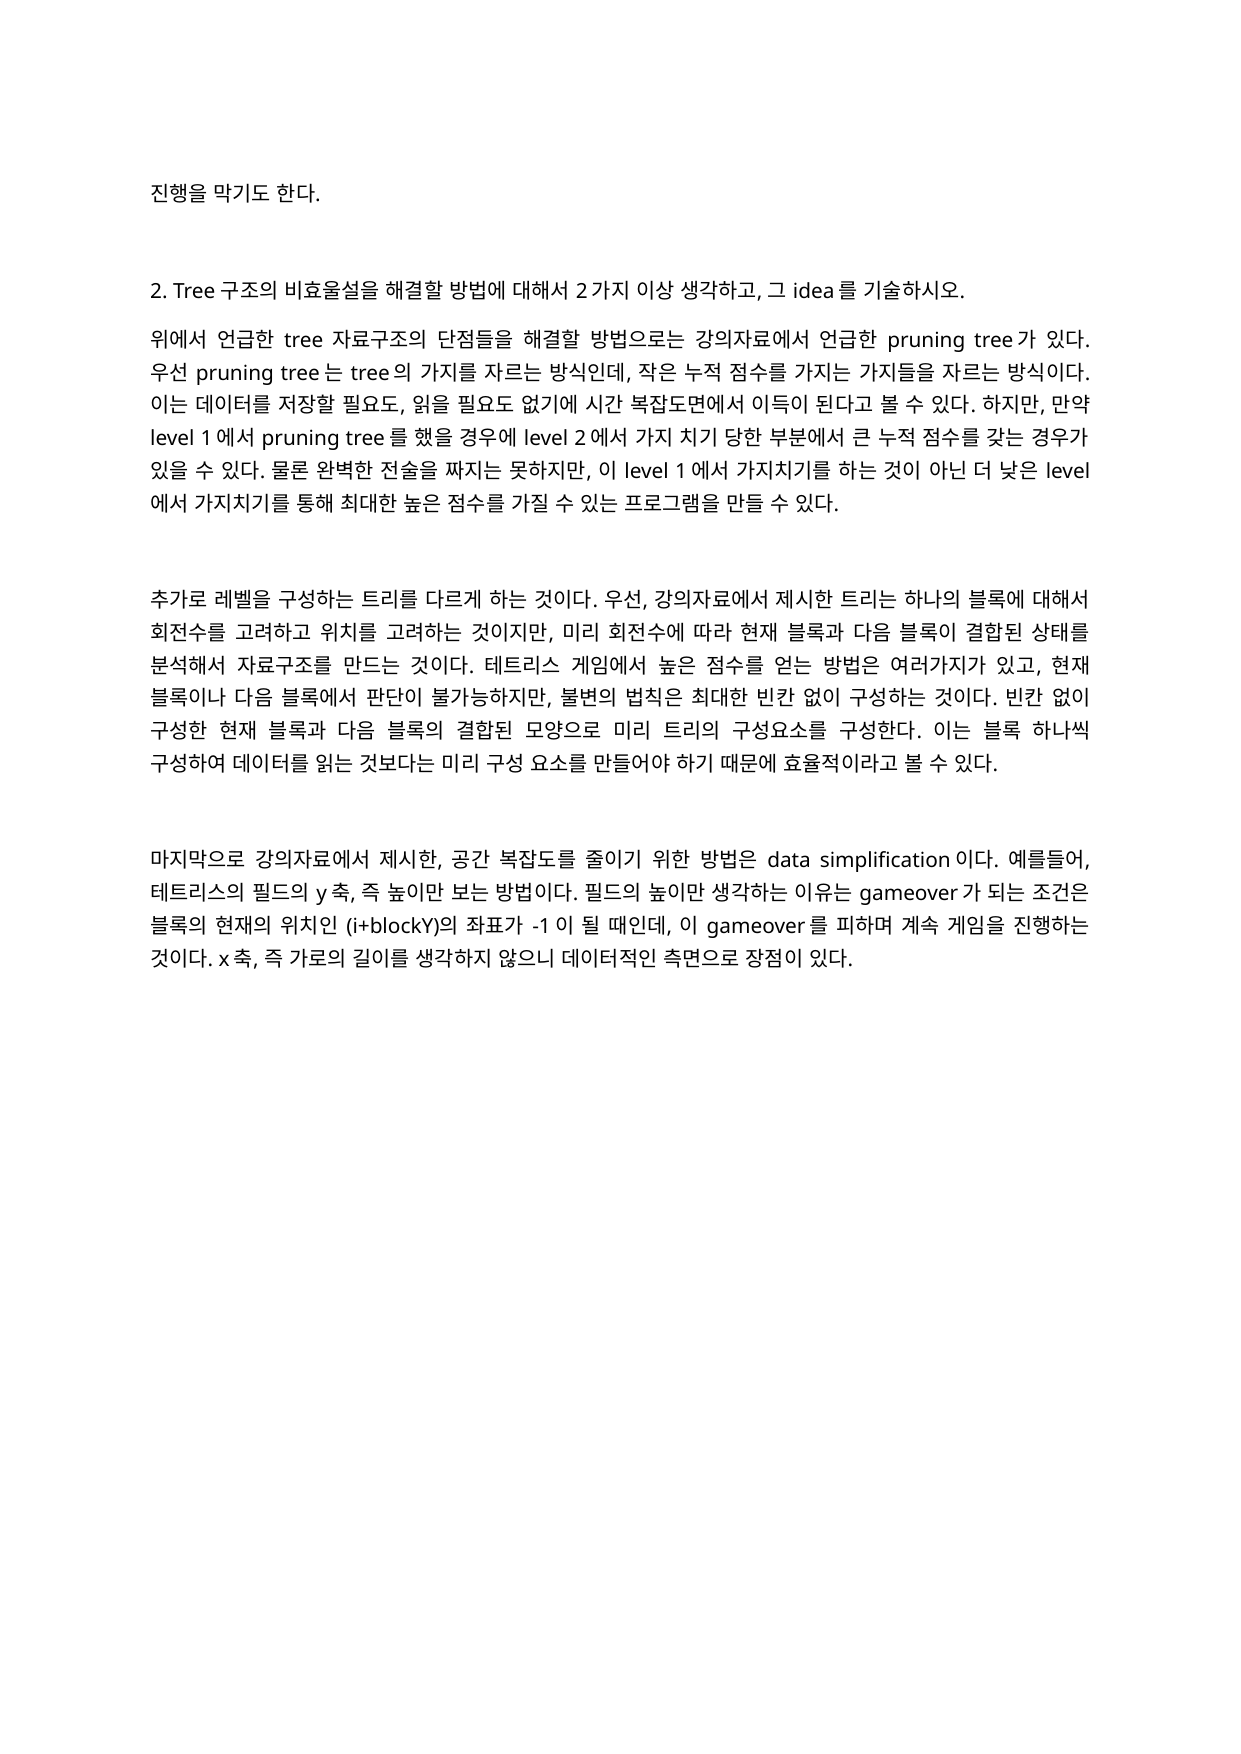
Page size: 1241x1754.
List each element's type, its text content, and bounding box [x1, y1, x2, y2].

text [150, 177, 1090, 207]
text 마지막으로 강의자료에서 제시한, 공간 복잡도를 줄이기 위한 방법은 data simplification이다. 예를들어, 테트리스의 필드의 y축, 즉 높이만 보는 방법이다. 필드의 높이만 생각하는 이유는 gameover가 되는 조건은 블록의 현재의 위치인 (i+blockY)의 좌표가 -1이 될 때인데, 이 gameover를 피하며 계속 게임을 진행하는 것이다. x축, 즉 가로의 길이를 생각하지 않으니 데이터적인 측면으로 장점이 있다. [150, 844, 1090, 972]
text 2. Tree 구조의 비효울설을 해결할 방법에 대해서 2가지 이상 생각하고, 그 idea를 기술하시오. [150, 274, 1090, 304]
text 추가로 레벨을 구성하는 트리를 다르게 하는 것이다. 우선, 강의자료에서 제시한 트리는 하나의 블록에 대해서 회전수를 고려하고 위치를 고려하는 것이지만, 미리 회전수에 따라 현재 블록과 다음 블록이 결합된 상태를 분석해서 자료구조를 만드는 것이다. 테트리스 게임에서 높은 점수를 얻는 방법은 여러가지가 있고, 현재 블록이나 다음 블록에서 판단이 불가능하지만, 불변의 법칙은 최대한 빈칸 없이 구성하는 것이다. 빈칸 없이 구성한 현재 블록과 다음 블록의 결합된 모양으로 미리 트리의 구성요소를 구성한다. 이는 블록 하나씩 구성하여 데이터를 읽는 것보다는 미리 구성 요소를 만들어야 하기 때문에 효율적이라고 볼 수 있다. [150, 583, 1090, 777]
text 위에서 언급한 tree 자료구조의 단점들을 해결할 방법으로는 강의자료에서 언급한 pruning tree가 있다. 우선 pruning tree는 tree의 가지를 자르는 방식인데, 작은 누적 점수를 가지는 가지들을 자르는 방식이다. 이는 데이터를 저장할 필요도, 읽을 필요도 없기에 시간 복잡도면에서 이득이 된다고 볼 수 있다. 하지만, 만약 level 1에서 pruning tree를 했을 경우에 level 2에서 가지 치기 당한 부분에서 큰 누적 점수를 갖는 경우가 있을 수 있다. 물론 완벽한 전술을 짜지는 못하지만, 이 level 1에서 가지치기를 하는 것이 아닌 더 낮은 level에서 가지치기를 통해 최대한 높은 점수를 가질 수 있는 프로그램을 만들 수 있다. [150, 323, 1090, 517]
